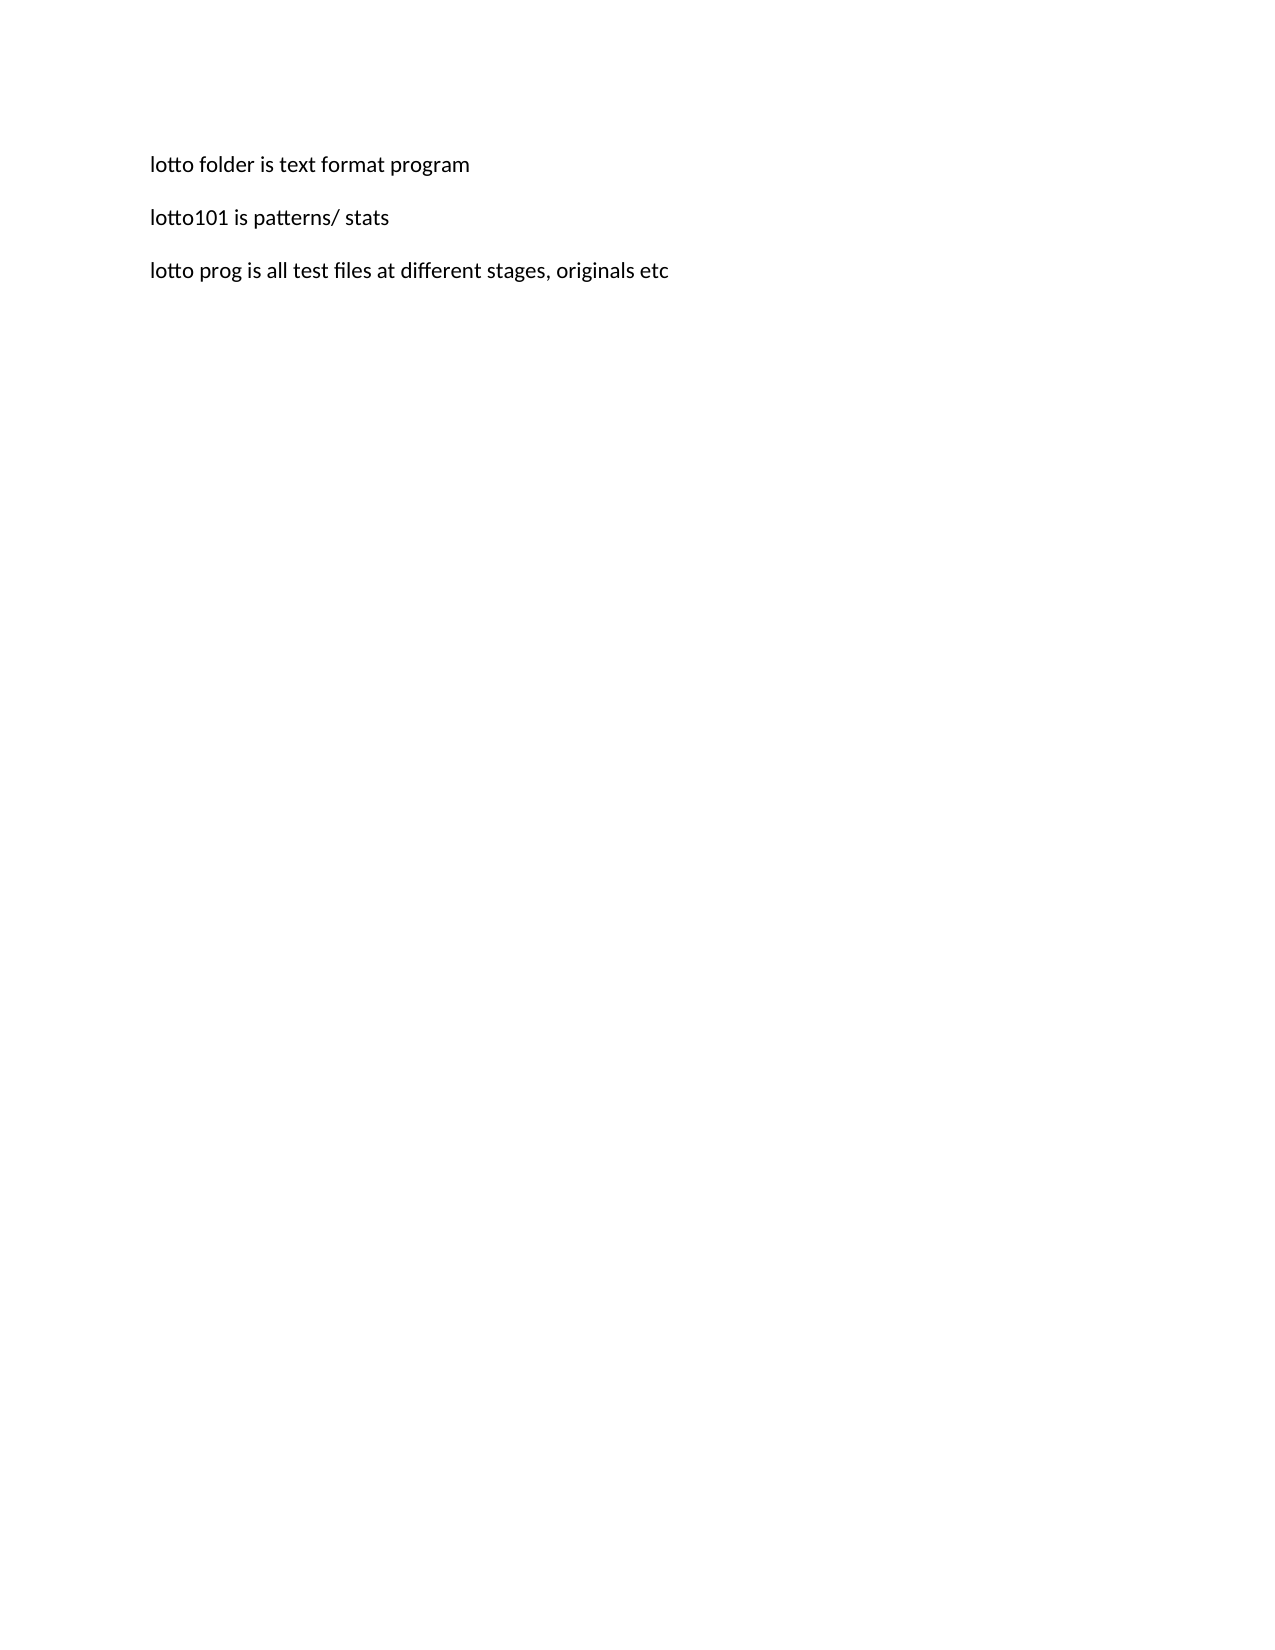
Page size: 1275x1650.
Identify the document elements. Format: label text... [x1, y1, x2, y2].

text lotto101 is patterns/ stats [150, 203, 1125, 231]
text lotto prog is all test files at different stages, originals etc [150, 256, 1125, 284]
text lotto folder is text format program [150, 150, 1125, 178]
